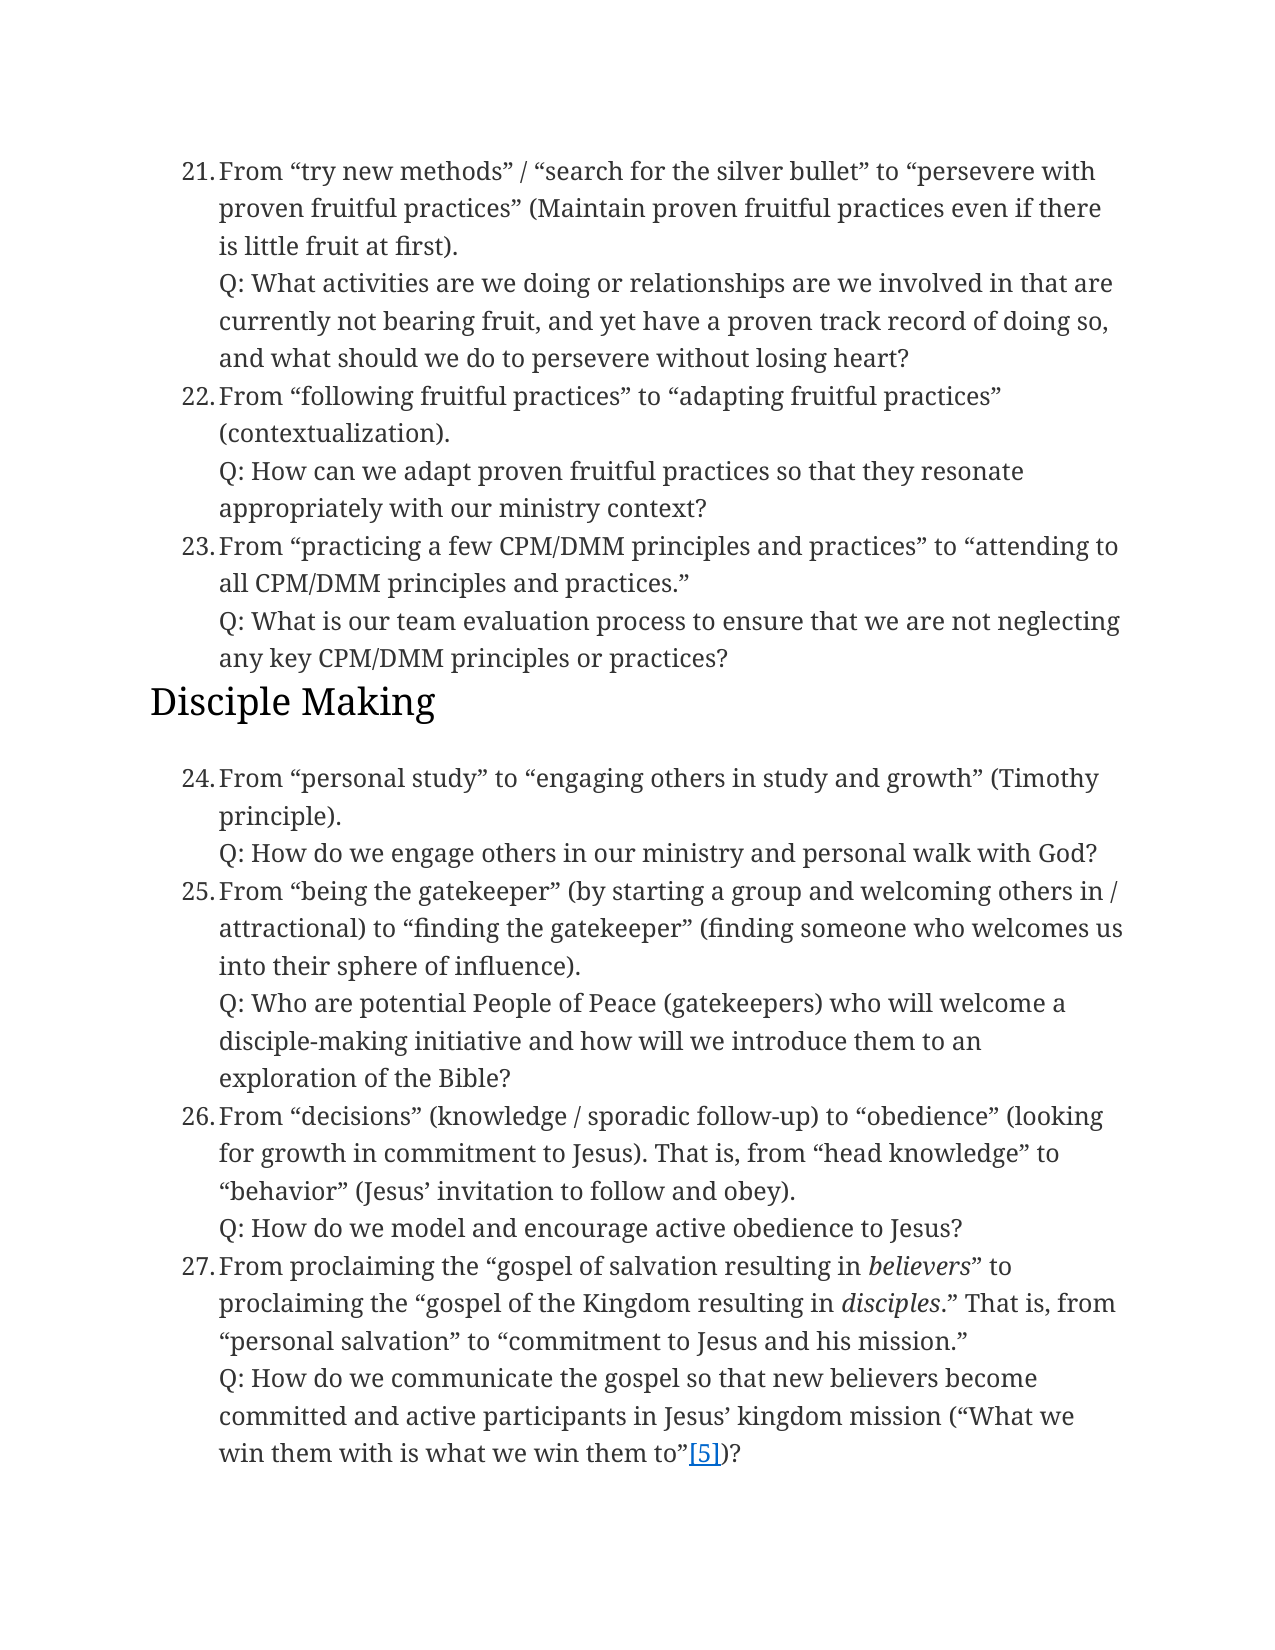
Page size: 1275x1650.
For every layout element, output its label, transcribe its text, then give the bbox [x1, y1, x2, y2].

list From “decisions” (knowledge / sporadic follow-up) to “obedience” (looking for growth in commitment to Jesus). That is, from “head knowledge” to “behavior” (Jesus’ invitation to follow and obey). Q: How do we model and encourage active obedience to Jesus? [181, 1095, 1125, 1245]
list From “practicing a few CPM/DMM principles and practices” to “attending to all CPM/DMM principles and practices.” Q: What is our team evaluation process to ensure that we are not neglecting any key CPM/DMM principles or practices? [181, 525, 1125, 675]
list From “personal study” to “engaging others in study and growth” (Timothy principle). Q: How do we engage others in our ministry and personal walk with God? [181, 757, 1125, 870]
list From “try new methods” / “search for the silver bullet” to “persevere with proven fruitful practices” (Maintain proven fruitful practices even if there is little fruit at first). Q: What activities are we doing or relationships are we involved in that are currently not bearing fruit, and yet have a proven track record of doing so, and what should we do to persevere without losing heart? [181, 150, 1125, 375]
list From “following fruitful practices” to “adapting fruitful practices” (contextualization). Q: How can we adapt proven fruitful practices so that they resonate appropriately with our ministry context? [181, 375, 1125, 525]
text Disciple Making [150, 675, 1125, 726]
list From proclaiming the “gospel of salvation resulting in believers” to proclaiming the “gospel of the Kingdom resulting in disciples.” That is, from “personal salvation” to “commitment to Jesus and his mission.” Q: How do we communicate the gospel so that new believers become committed and active participants in Jesus’ kingdom mission (“What we win them with is what we win them to”[5])? [181, 1245, 1125, 1470]
list From “being the gatekeeper” (by starting a group and welcoming others in / attractional) to “finding the gatekeeper” (finding someone who welcomes us into their sphere of influence). Q: Who are potential People of Peace (gatekeepers) who will welcome a disciple-making initiative and how will we introduce them to an exploration of the Bible? [181, 870, 1125, 1095]
